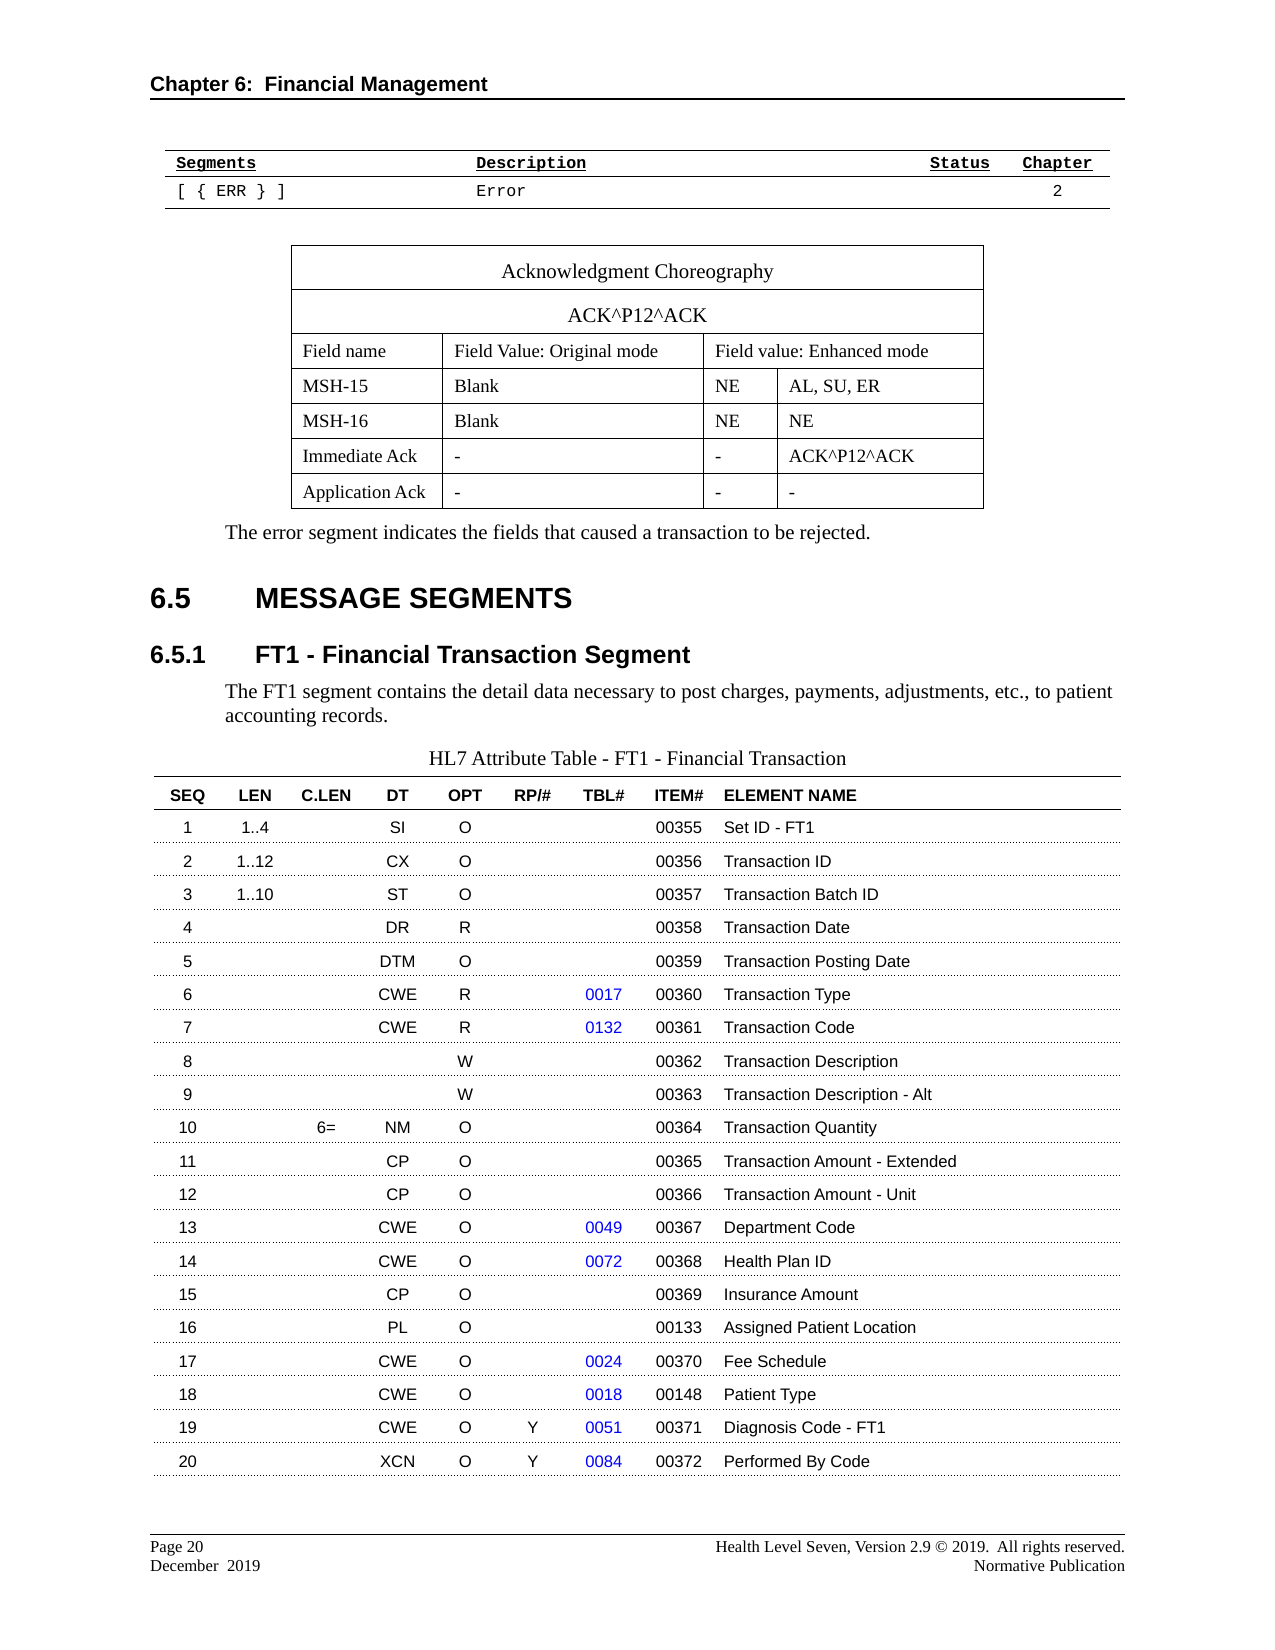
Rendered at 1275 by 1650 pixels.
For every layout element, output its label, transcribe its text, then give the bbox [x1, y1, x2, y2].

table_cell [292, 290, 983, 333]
text The error segment indicates the fields that caused a transaction to be rejected. [225, 520, 1125, 544]
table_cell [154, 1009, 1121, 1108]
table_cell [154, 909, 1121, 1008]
subtitle FT1 - Financial Transaction Segment [150, 640, 1125, 669]
text The FT1 segment contains the detail data necessary to post charges, payments, adjustments, etc., to patient accounting records. [225, 679, 1125, 727]
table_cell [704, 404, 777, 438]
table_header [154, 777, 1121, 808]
text HL7 Attribute Table - FT1 - Financial Transaction [150, 746, 1125, 770]
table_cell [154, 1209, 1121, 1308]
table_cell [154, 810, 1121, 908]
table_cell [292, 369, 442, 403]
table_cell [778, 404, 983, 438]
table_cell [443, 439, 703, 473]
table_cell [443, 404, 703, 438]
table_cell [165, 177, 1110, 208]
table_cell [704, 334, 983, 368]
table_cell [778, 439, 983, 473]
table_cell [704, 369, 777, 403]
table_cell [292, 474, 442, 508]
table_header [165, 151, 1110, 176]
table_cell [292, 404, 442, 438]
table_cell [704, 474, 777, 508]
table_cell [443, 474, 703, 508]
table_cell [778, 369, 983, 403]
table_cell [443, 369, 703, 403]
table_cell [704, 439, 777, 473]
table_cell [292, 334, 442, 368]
subtitle MESSAGE SEGMENTS [150, 581, 1125, 615]
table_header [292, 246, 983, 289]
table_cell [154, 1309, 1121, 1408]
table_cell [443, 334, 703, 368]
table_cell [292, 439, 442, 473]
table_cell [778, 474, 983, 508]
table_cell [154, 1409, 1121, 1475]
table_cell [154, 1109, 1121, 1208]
